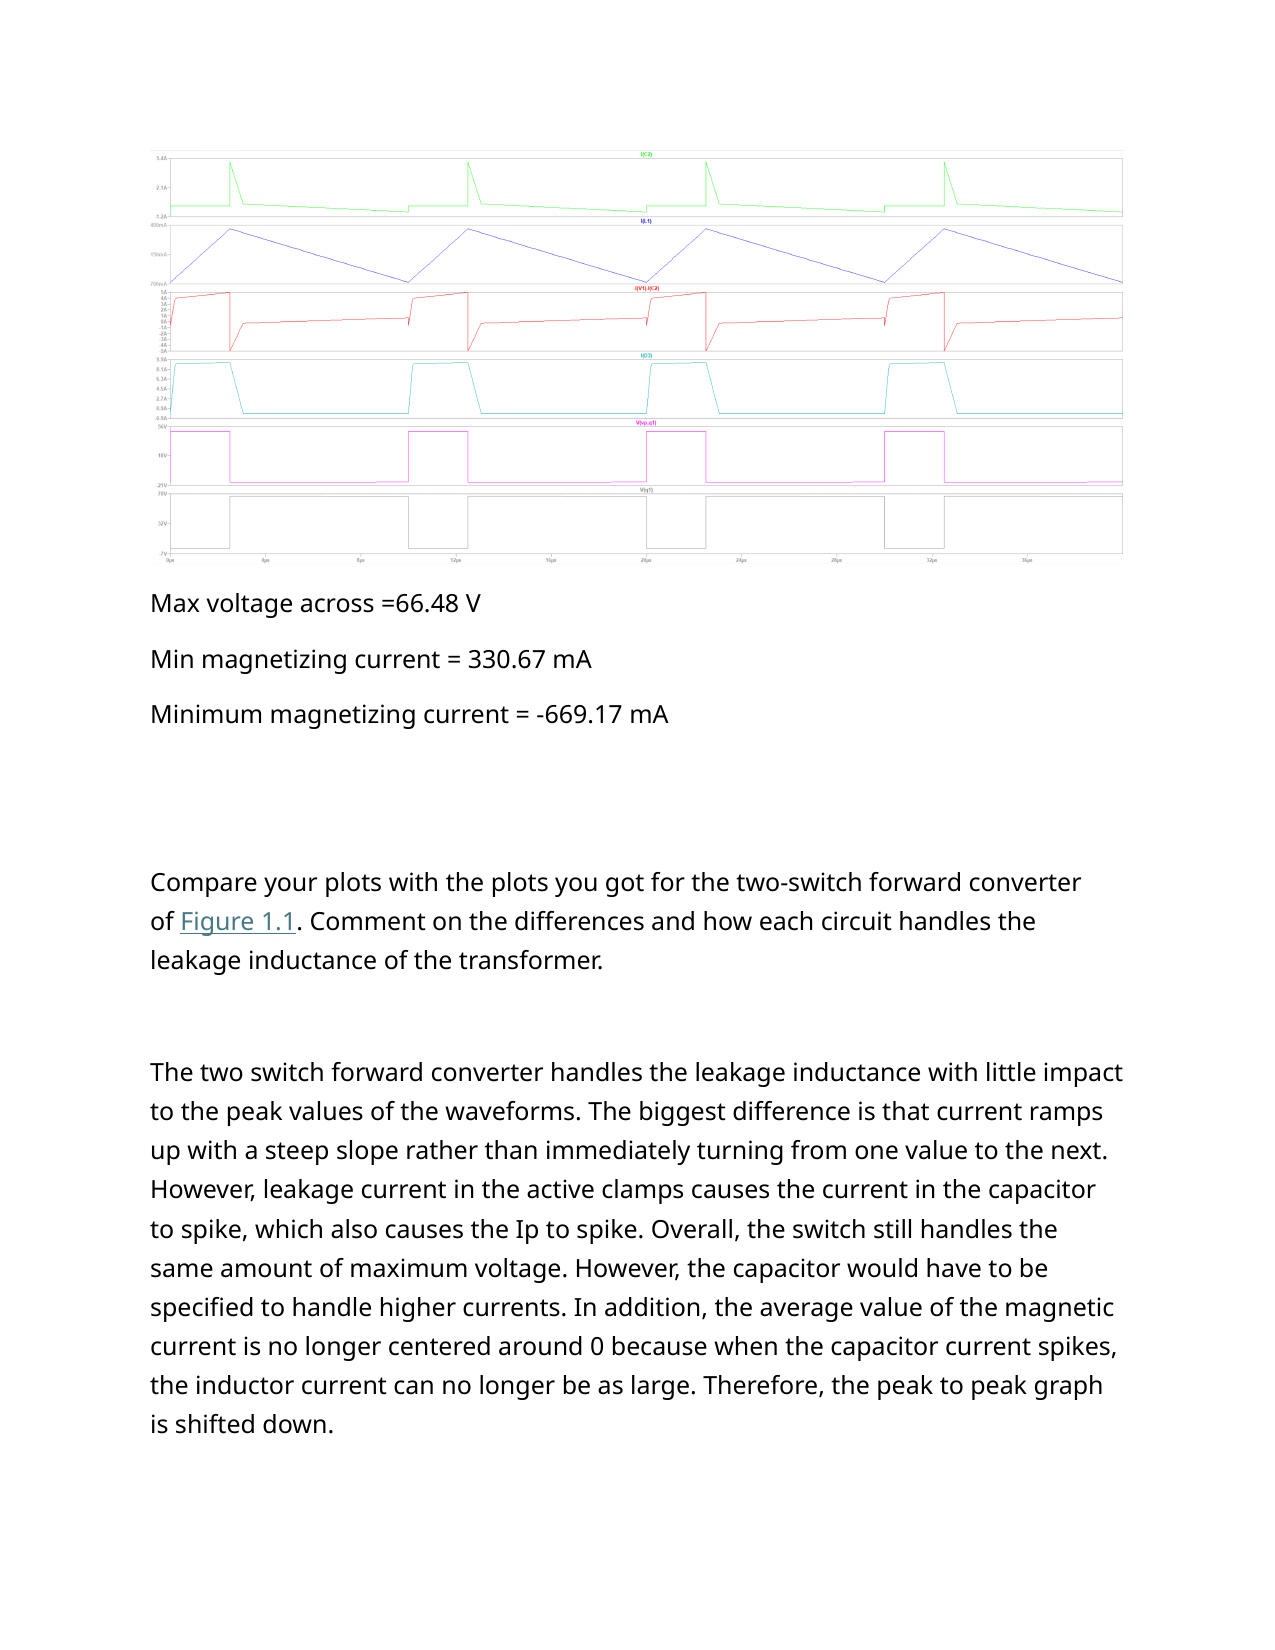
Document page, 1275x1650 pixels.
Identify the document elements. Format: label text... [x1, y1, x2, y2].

text Minimum magnetizing current = -669.17 mA [150, 697, 1125, 731]
text The two switch forward converter handles the leakage inductance with little impact to the peak values of the waveforms. The biggest difference is that current ramps up with a steep slope rather than immediately turning from one value to the next. However, leakage current in the active clamps causes the current in the capacitor to spike, which also causes the Ip to spike. Overall, the switch still handles the same amount of maximum voltage. However, the capacitor would have to be specified to handle higher currents. In addition, the average value of the magnetic current is no longer centered around 0 because when the capacitor current spikes, the inductor current can no longer be as large. Therefore, the peak to peak graph is shifted down. [150, 1055, 1125, 1441]
text Compare your plots with the plots you got for the two-switch forward converter of Figure 1.1. Comment on the differences and how each circuit handles the leakage inductance of the transformer. [150, 865, 1125, 977]
text Max voltage across =66.48 V [150, 586, 1125, 619]
picture [150, 150, 1125, 564]
text Min magnetizing current = 330.67 mA [150, 641, 1125, 675]
